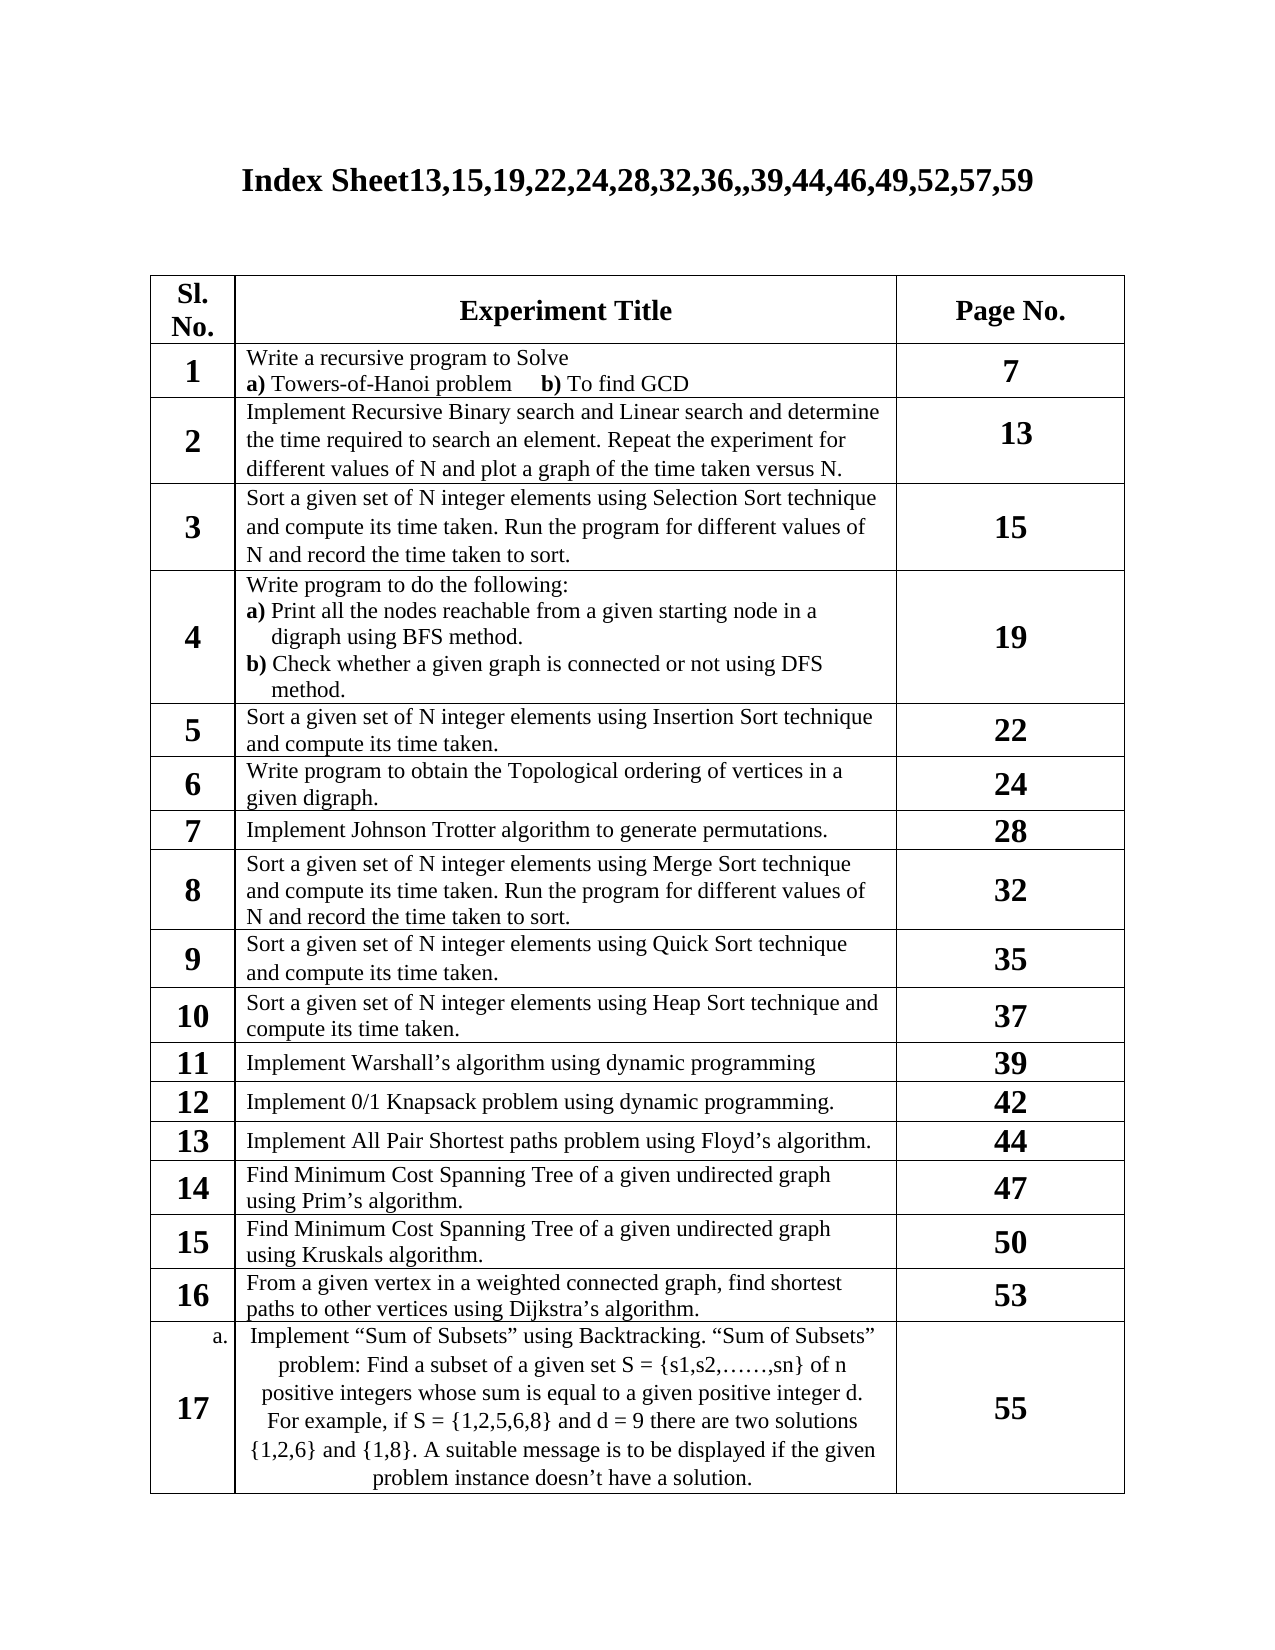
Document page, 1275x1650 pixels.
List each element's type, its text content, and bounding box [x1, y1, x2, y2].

table_header Page No. [897, 276, 1124, 343]
table_cell Implement 0/1 Knapsack problem using dynamic programming. [236, 1082, 896, 1121]
table_cell 5 [151, 704, 234, 756]
table_cell Sort a given set of N integer elements using Quick Sort technique and compute its time taken. [236, 930, 896, 987]
table_cell 7 [151, 811, 234, 849]
table_cell 13 [151, 1122, 234, 1160]
table_cell 35 [897, 930, 1124, 987]
table_cell Find Minimum Cost Spanning Tree of a given undirected graph using Prim’s algorithm. [236, 1161, 896, 1214]
table_cell 16 [151, 1269, 234, 1321]
table_header Sl. No. [151, 276, 234, 343]
table_cell Write program to do the following: a) Print all the nodes reachable from a given starting node in a digraph using BFS method. b) Check whether a given graph is connected or not using DFS method. [236, 571, 896, 702]
table_header Experiment Title [236, 276, 896, 343]
table_cell 22 [897, 704, 1124, 756]
table_cell 47 [897, 1161, 1124, 1214]
table_cell 3 [151, 484, 234, 569]
table_cell Implement Johnson Trotter algorithm to generate permutations. [236, 811, 896, 849]
table_cell 15 [897, 484, 1124, 569]
table_cell 55 [897, 1322, 1124, 1493]
table_cell From a given vertex in a weighted connected graph, find shortest paths to other vertices using Dijkstra’s algorithm. [236, 1269, 896, 1321]
table_cell Sort a given set of N integer elements using Insertion Sort technique and compute its time taken. [236, 704, 896, 756]
table_cell 15 [151, 1215, 234, 1267]
table_cell 12 [151, 1082, 234, 1121]
table_cell Write a recursive program to Solve a) Towers-of-Hanoi problem b) To find GCD [236, 344, 896, 397]
table_cell 39 [897, 1043, 1124, 1081]
table_cell 28 [897, 811, 1124, 849]
table_cell 42 [897, 1082, 1124, 1121]
table_cell Implement Warshall’s algorithm using dynamic programming [236, 1043, 896, 1081]
table_cell 4 [151, 571, 234, 702]
table_cell 6 [151, 757, 234, 810]
table_cell Implement All Pair Shortest paths problem using Floyd’s algorithm. [236, 1122, 896, 1160]
table_cell Implement “Sum of Subsets” using Backtracking. “Sum of Subsets” problem: Find a subset of a given set S = {s1,s2,……,sn} of n positive integers whose sum is equal to a given positive integer d. For example, if S = {1,2,5,6,8} and d = 9 there are two solutions {1,2,6} and {1,8}. A suitable message is to be displayed if the given problem instance doesn’t have a solution. [236, 1322, 896, 1493]
table_cell 50 [897, 1215, 1124, 1267]
table_cell 37 [897, 988, 1124, 1042]
table_cell 24 [897, 757, 1124, 810]
table_cell 2 [151, 398, 234, 483]
table_cell 13 [897, 398, 1124, 483]
table_cell 1 [151, 344, 234, 397]
table_cell 14 [151, 1161, 234, 1214]
table_cell 17 [151, 1322, 234, 1493]
table_cell 32 [897, 850, 1124, 929]
table_cell Write program to obtain the Topological ordering of vertices in a given digraph. [236, 757, 896, 810]
table_cell 44 [897, 1122, 1124, 1160]
table_cell Sort a given set of N integer elements using Heap Sort technique and compute its time taken. [236, 988, 896, 1042]
table_cell Implement Recursive Binary search and Linear search and determine the time required to search an element. Repeat the experiment for different values of N and plot a graph of the time taken versus N. [236, 398, 896, 483]
table_cell Find Minimum Cost Spanning Tree of a given undirected graph using Kruskals algorithm. [236, 1215, 896, 1267]
table_cell 7 [897, 344, 1124, 397]
table_cell Sort a given set of N integer elements using Selection Sort technique and compute its time taken. Run the program for different values of N and record the time taken to sort. [236, 484, 896, 569]
table_cell 8 [151, 850, 234, 929]
table_cell 19 [897, 571, 1124, 702]
table_cell 11 [151, 1043, 234, 1081]
table_cell Sort a given set of N integer elements using Merge Sort technique and compute its time taken. Run the program for different values of N and record the time taken to sort. [236, 850, 896, 929]
table_cell 9 [151, 930, 234, 987]
text Index Sheet13,15,19,22,24,28,32,36,,39,44,46,49,52,57,59 [150, 160, 1125, 199]
table_cell 10 [151, 988, 234, 1042]
table_cell 53 [897, 1269, 1124, 1321]
